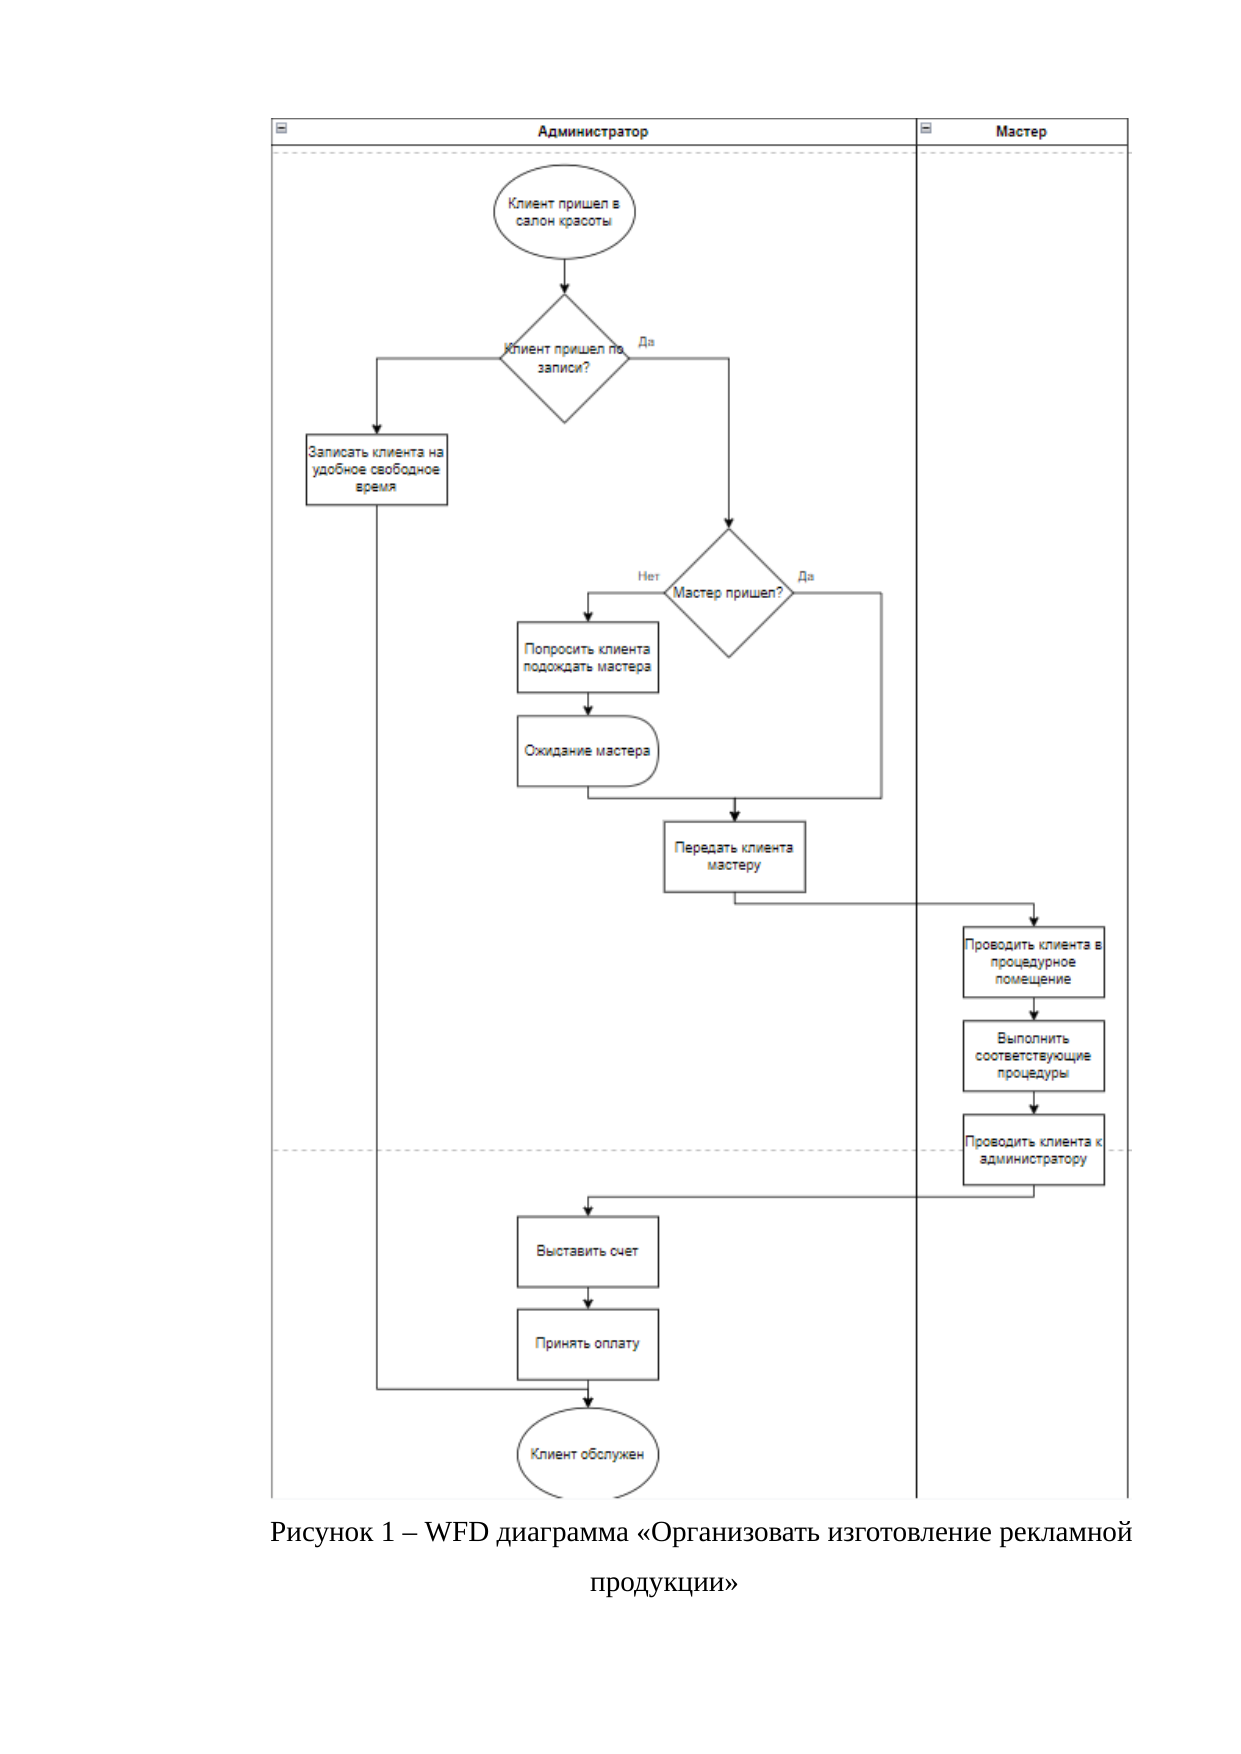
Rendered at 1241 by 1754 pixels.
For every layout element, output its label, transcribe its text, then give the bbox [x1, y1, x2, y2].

picture [270, 118, 1132, 1500]
text Рисунок 1 – WFD диаграмма «Организовать изготовление рекламной продукции» [177, 1514, 1152, 1598]
